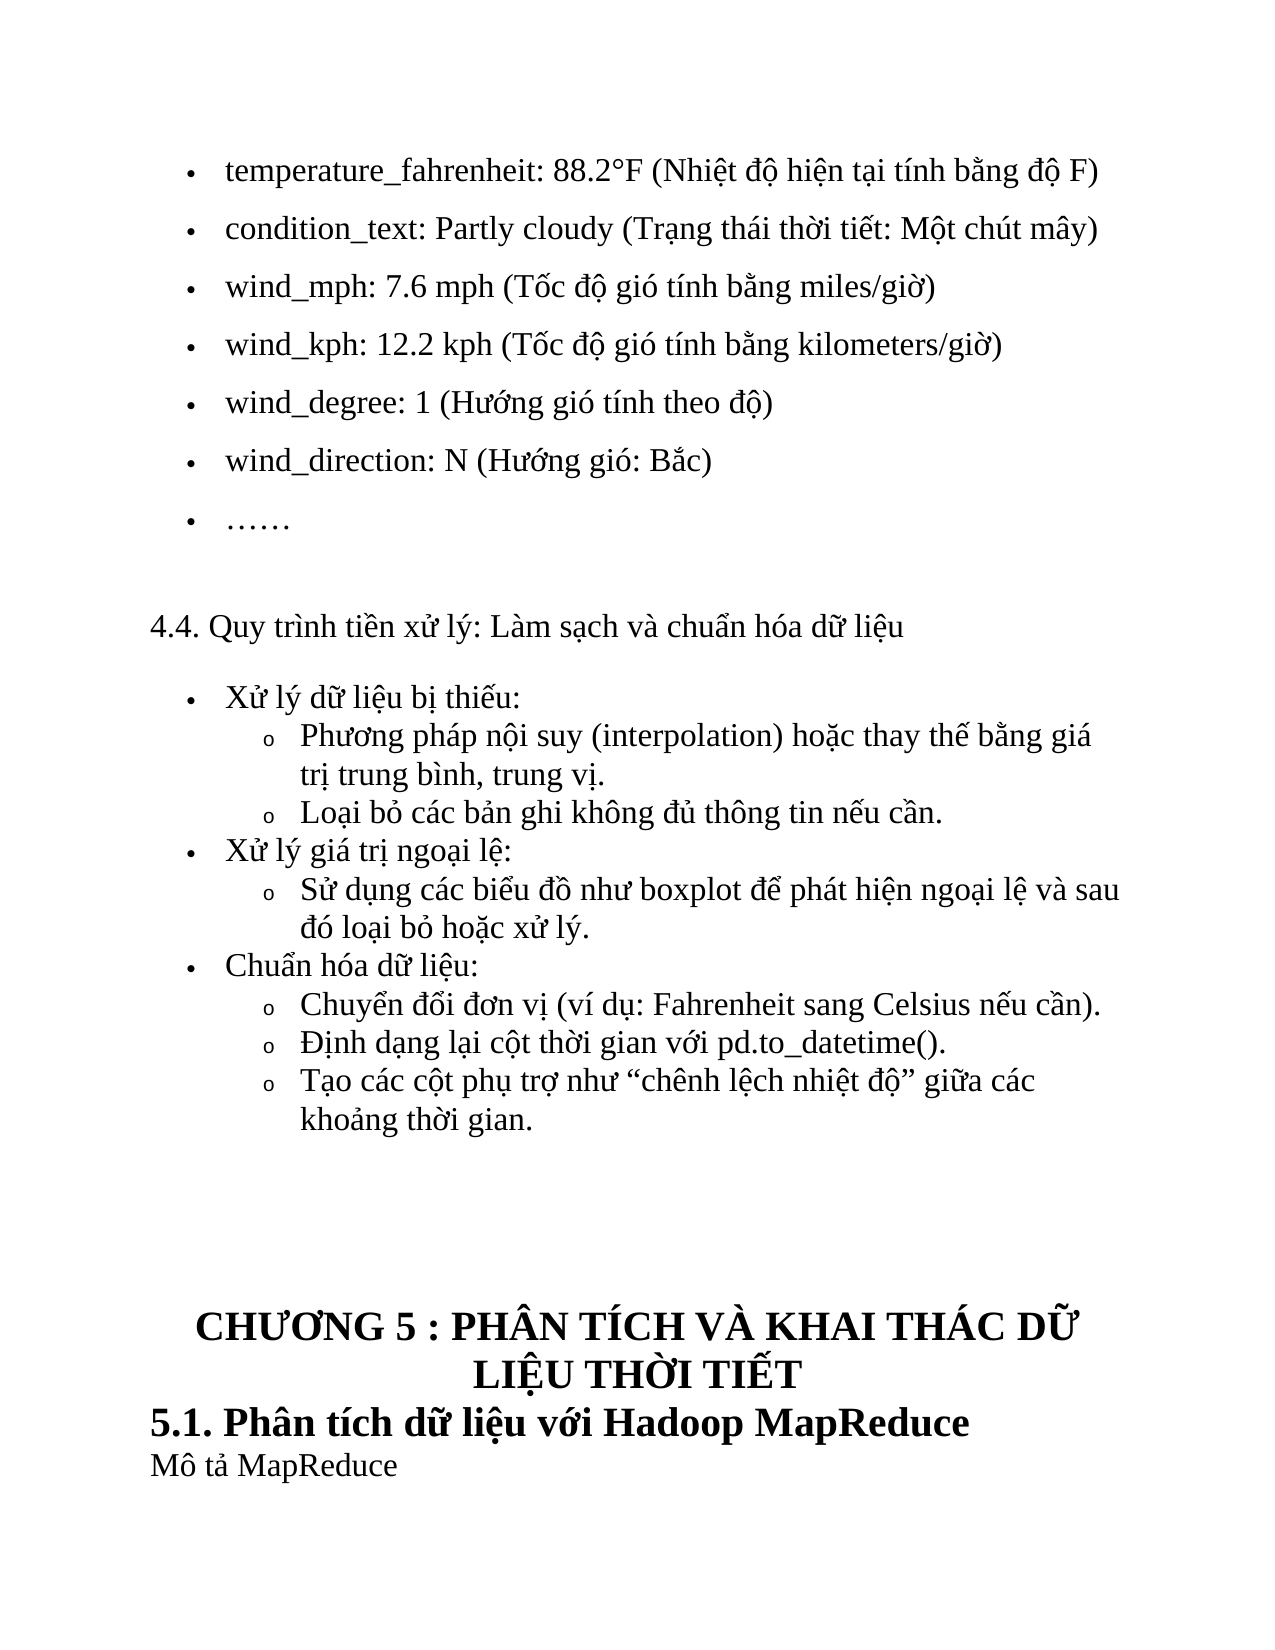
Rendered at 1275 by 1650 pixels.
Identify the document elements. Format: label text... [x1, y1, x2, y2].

list Xử lý dữ liệu bị thiếu: [187, 677, 1125, 715]
list Chuyển đổi đơn vị (ví dụ: Fahrenheit sang Celsius nếu cần). [262, 984, 1125, 1022]
text Mô tả MapReduce [150, 1445, 1125, 1483]
list wind_kph: 12.2 kph (Tốc độ gió tính bằng kilometers/giờ) [187, 324, 1125, 362]
list …… [187, 498, 1125, 536]
list wind_direction: N (Hướng gió: Bắc) [187, 440, 1125, 478]
list condition_text: Partly cloudy (Trạng thái thời tiết: Một chút mây) [187, 208, 1125, 246]
list Sử dụng các biểu đồ như boxplot để phát hiện ngoại lệ và sau đó loại bỏ hoặc xử lý. [262, 869, 1125, 945]
list wind_degree: 1 (Hướng gió tính theo độ) [187, 382, 1125, 420]
list Tạo các cột phụ trợ như “chênh lệch nhiệt độ” giữa các khoảng thời gian. [262, 1060, 1125, 1137]
list temperature_fahrenheit: 88.2°F (Nhiệt độ hiện tại tính bằng độ F) [187, 150, 1125, 188]
list wind_mph: 7.6 mph (Tốc độ gió tính bằng miles/giờ) [187, 266, 1125, 304]
list Định dạng lại cột thời gian với pd.to_datetime(). [262, 1022, 1125, 1060]
list Phương pháp nội suy (interpolation) hoặc thay thế bằng giá trị trung bình, trung vị. [262, 715, 1125, 792]
text 5.1. Phân tích dữ liệu với Hadoop MapReduce [150, 1397, 1125, 1445]
list Xử lý giá trị ngoại lệ: [187, 830, 1125, 869]
subtitle 4.4. Quy trình tiền xử lý: Làm sạch và chuẩn hóa dữ liệu [150, 607, 1125, 645]
list Chuẩn hóa dữ liệu: [187, 945, 1125, 984]
list Loại bỏ các bản ghi không đủ thông tin nếu cần. [262, 792, 1125, 830]
text CHƯƠNG 5 : PHÂN TÍCH VÀ KHAI THÁC DỮ LIỆU THỜI TIẾT [150, 1301, 1125, 1397]
